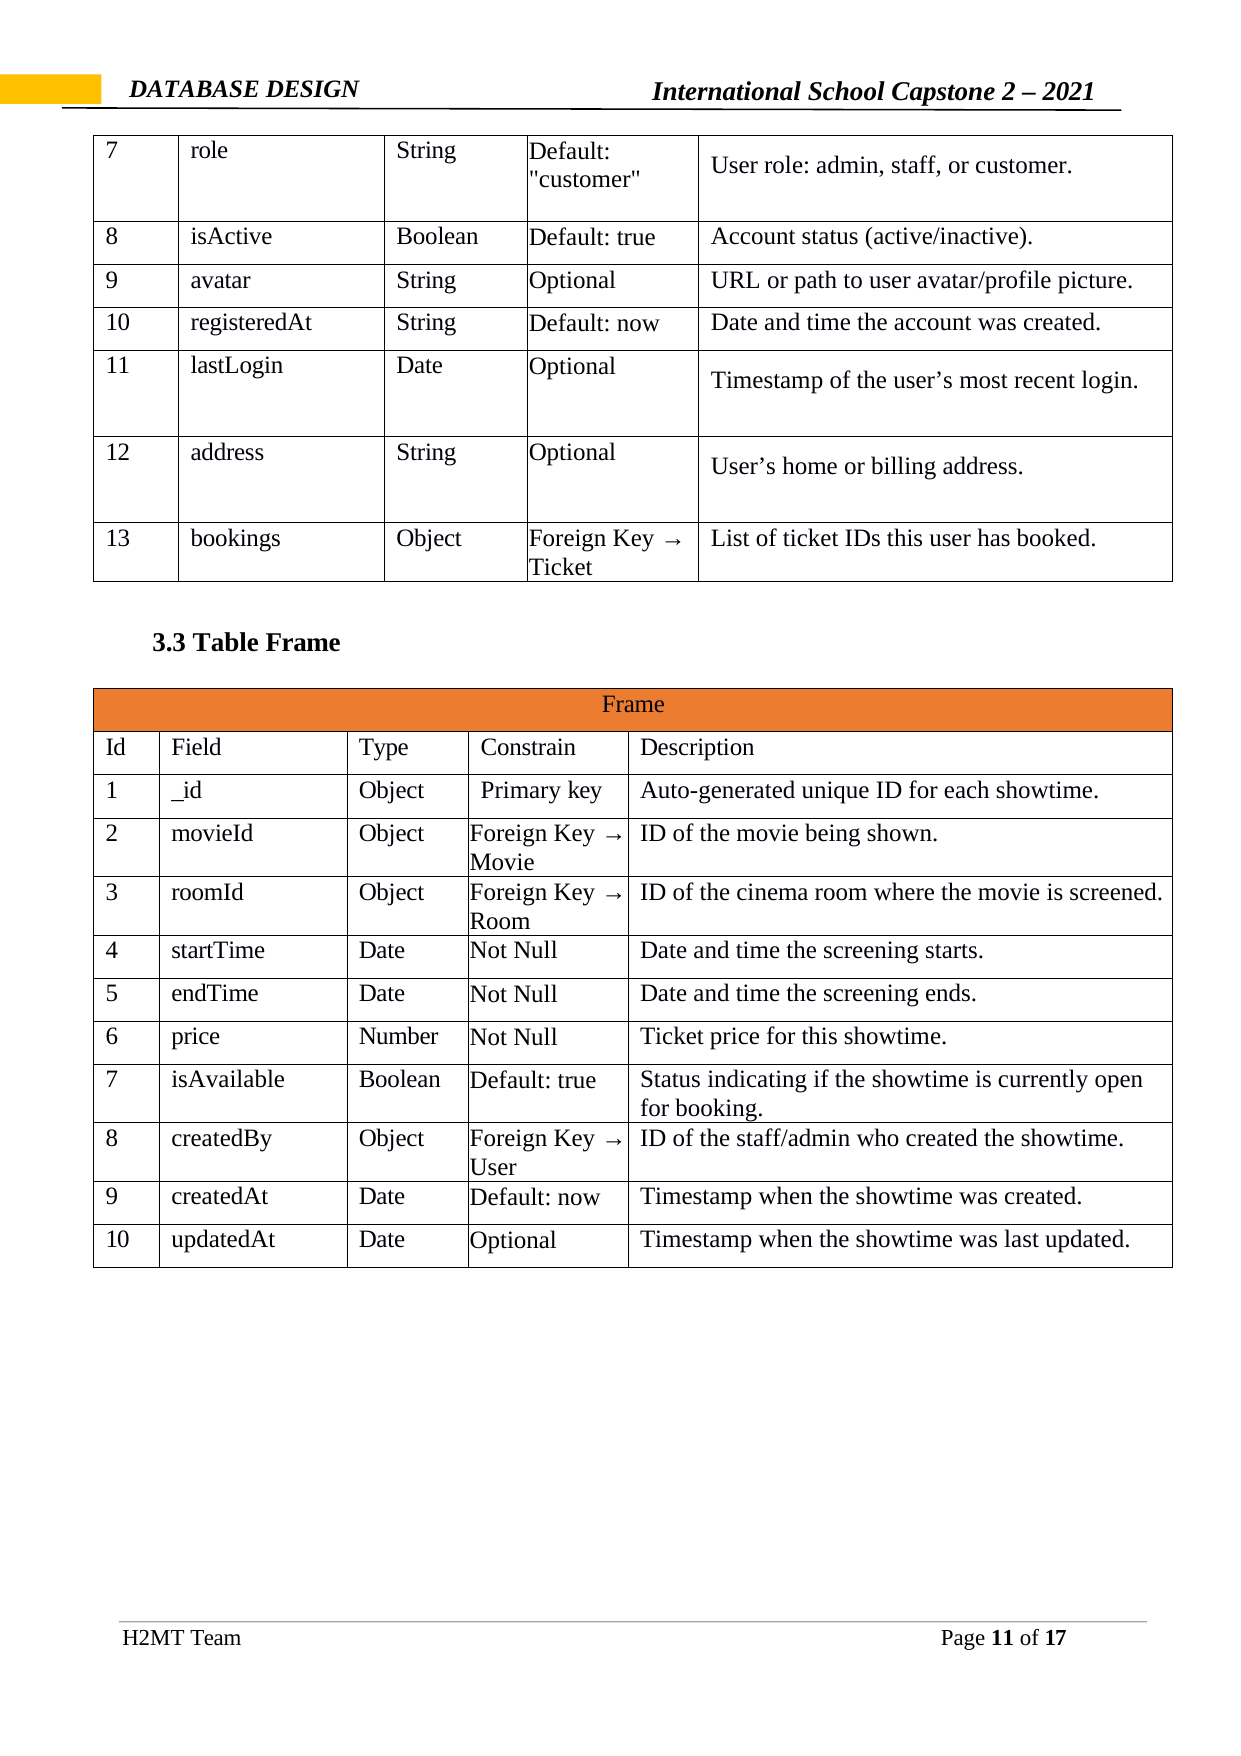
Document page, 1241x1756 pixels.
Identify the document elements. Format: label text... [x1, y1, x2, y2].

table_cell Object [348, 775, 468, 817]
table_cell String [385, 308, 527, 350]
table_cell 1 [94, 775, 159, 817]
table_header role [179, 136, 384, 221]
table_cell Boolean [385, 222, 527, 264]
table_cell 9 [94, 265, 178, 307]
table_cell List of ticket IDs this user has booked. [699, 523, 1172, 581]
table_header String [385, 136, 527, 221]
table_cell Default: now [528, 308, 698, 350]
table_cell Constrain [469, 732, 628, 774]
table_cell 4 [94, 936, 159, 978]
table_cell Id [94, 732, 159, 774]
table_cell Timestamp when the showtime was last updated. [629, 1225, 1172, 1267]
table_cell _id [160, 775, 347, 817]
table_cell roomId [160, 877, 347, 934]
table_cell updatedAt [160, 1225, 347, 1267]
table_cell Boolean [348, 1065, 468, 1122]
table_cell Not Null [469, 936, 628, 978]
table_cell Auto-generated unique ID for each showtime. [629, 775, 1172, 817]
table_cell Ticket price for this showtime. [629, 1022, 1172, 1064]
table_cell Date [348, 1182, 468, 1224]
table_cell Object [348, 819, 468, 876]
table_cell Not Null [469, 1022, 628, 1064]
table_cell movieId [160, 819, 347, 876]
table_cell Number [348, 1022, 468, 1064]
table_cell 10 [94, 1225, 159, 1267]
table_cell String [385, 437, 527, 522]
table_cell Date [348, 1225, 468, 1267]
table_header Frame [94, 689, 1172, 731]
table_cell price [160, 1022, 347, 1064]
table_cell String [385, 265, 527, 307]
table_cell avatar [179, 265, 384, 307]
table_cell Foreign Key → Room [469, 877, 628, 934]
table_cell isAvailable [160, 1065, 347, 1122]
table_cell createdAt [160, 1182, 347, 1224]
table_cell Object [348, 1123, 468, 1181]
table_cell 11 [94, 351, 178, 436]
table_cell Date and time the account was created. [699, 308, 1172, 350]
table_cell 9 [94, 1182, 159, 1224]
table_cell Field [160, 732, 347, 774]
table_cell lastLogin [179, 351, 384, 436]
table_cell ID of the movie being shown. [629, 819, 1172, 876]
table_cell endTime [160, 979, 347, 1021]
table_cell Optional [528, 265, 698, 307]
table_cell 6 [94, 1022, 159, 1064]
table_cell Default: now [469, 1182, 628, 1224]
table_header User role: admin, staff, or customer. [699, 136, 1172, 221]
table_cell ID of the cinema room where the movie is screened. [629, 877, 1172, 934]
table_cell Default: true [469, 1065, 628, 1122]
table_cell 12 [94, 437, 178, 522]
table_cell 7 [94, 1065, 159, 1122]
table_cell Default: true [528, 222, 698, 264]
subtitle Table Frame [152, 626, 1196, 657]
table_cell address [179, 437, 384, 522]
table_cell Optional [469, 1225, 628, 1267]
table_cell Optional [528, 437, 698, 522]
table_cell Timestamp when the showtime was created. [629, 1182, 1172, 1224]
table_cell Object [348, 877, 468, 934]
table_cell bookings [179, 523, 384, 581]
table_cell Type [348, 732, 468, 774]
table_cell 8 [94, 222, 178, 264]
table_cell Primary key [469, 775, 628, 817]
table_cell createdBy [160, 1123, 347, 1181]
table_header Default: "customer" [528, 136, 698, 221]
table_cell Foreign Key → Movie [469, 819, 628, 876]
table_cell 13 [94, 523, 178, 581]
table_cell Optional [528, 351, 698, 436]
table_cell Object [385, 523, 527, 581]
table_cell Timestamp of the user’s most recent login. [699, 351, 1172, 436]
table_cell URL or path to user avatar/profile picture. [699, 265, 1172, 307]
table_cell Foreign Key → Ticket [528, 523, 698, 581]
table_cell ID of the staff/admin who created the showtime. [629, 1123, 1172, 1181]
table_cell Date [385, 351, 527, 436]
table_cell isActive [179, 222, 384, 264]
table_cell Not Null [469, 979, 628, 1021]
table_cell 10 [94, 308, 178, 350]
table_cell registeredAt [179, 308, 384, 350]
table_cell Date and time the screening ends. [629, 979, 1172, 1021]
table_cell Foreign Key → User [469, 1123, 628, 1181]
table_cell 2 [94, 819, 159, 876]
table_cell Account status (active/inactive). [699, 222, 1172, 264]
table_cell 5 [94, 979, 159, 1021]
table_cell Date [348, 936, 468, 978]
table_cell User’s home or billing address. [699, 437, 1172, 522]
table_cell Description [629, 732, 1172, 774]
table_cell 3 [94, 877, 159, 934]
table_cell Date and time the screening starts. [629, 936, 1172, 978]
table_header 7 [94, 136, 178, 221]
table_cell Date [348, 979, 468, 1021]
table_cell Status indicating if the showtime is currently open for booking. [629, 1065, 1172, 1122]
table_cell 8 [94, 1123, 159, 1181]
table_cell startTime [160, 936, 347, 978]
